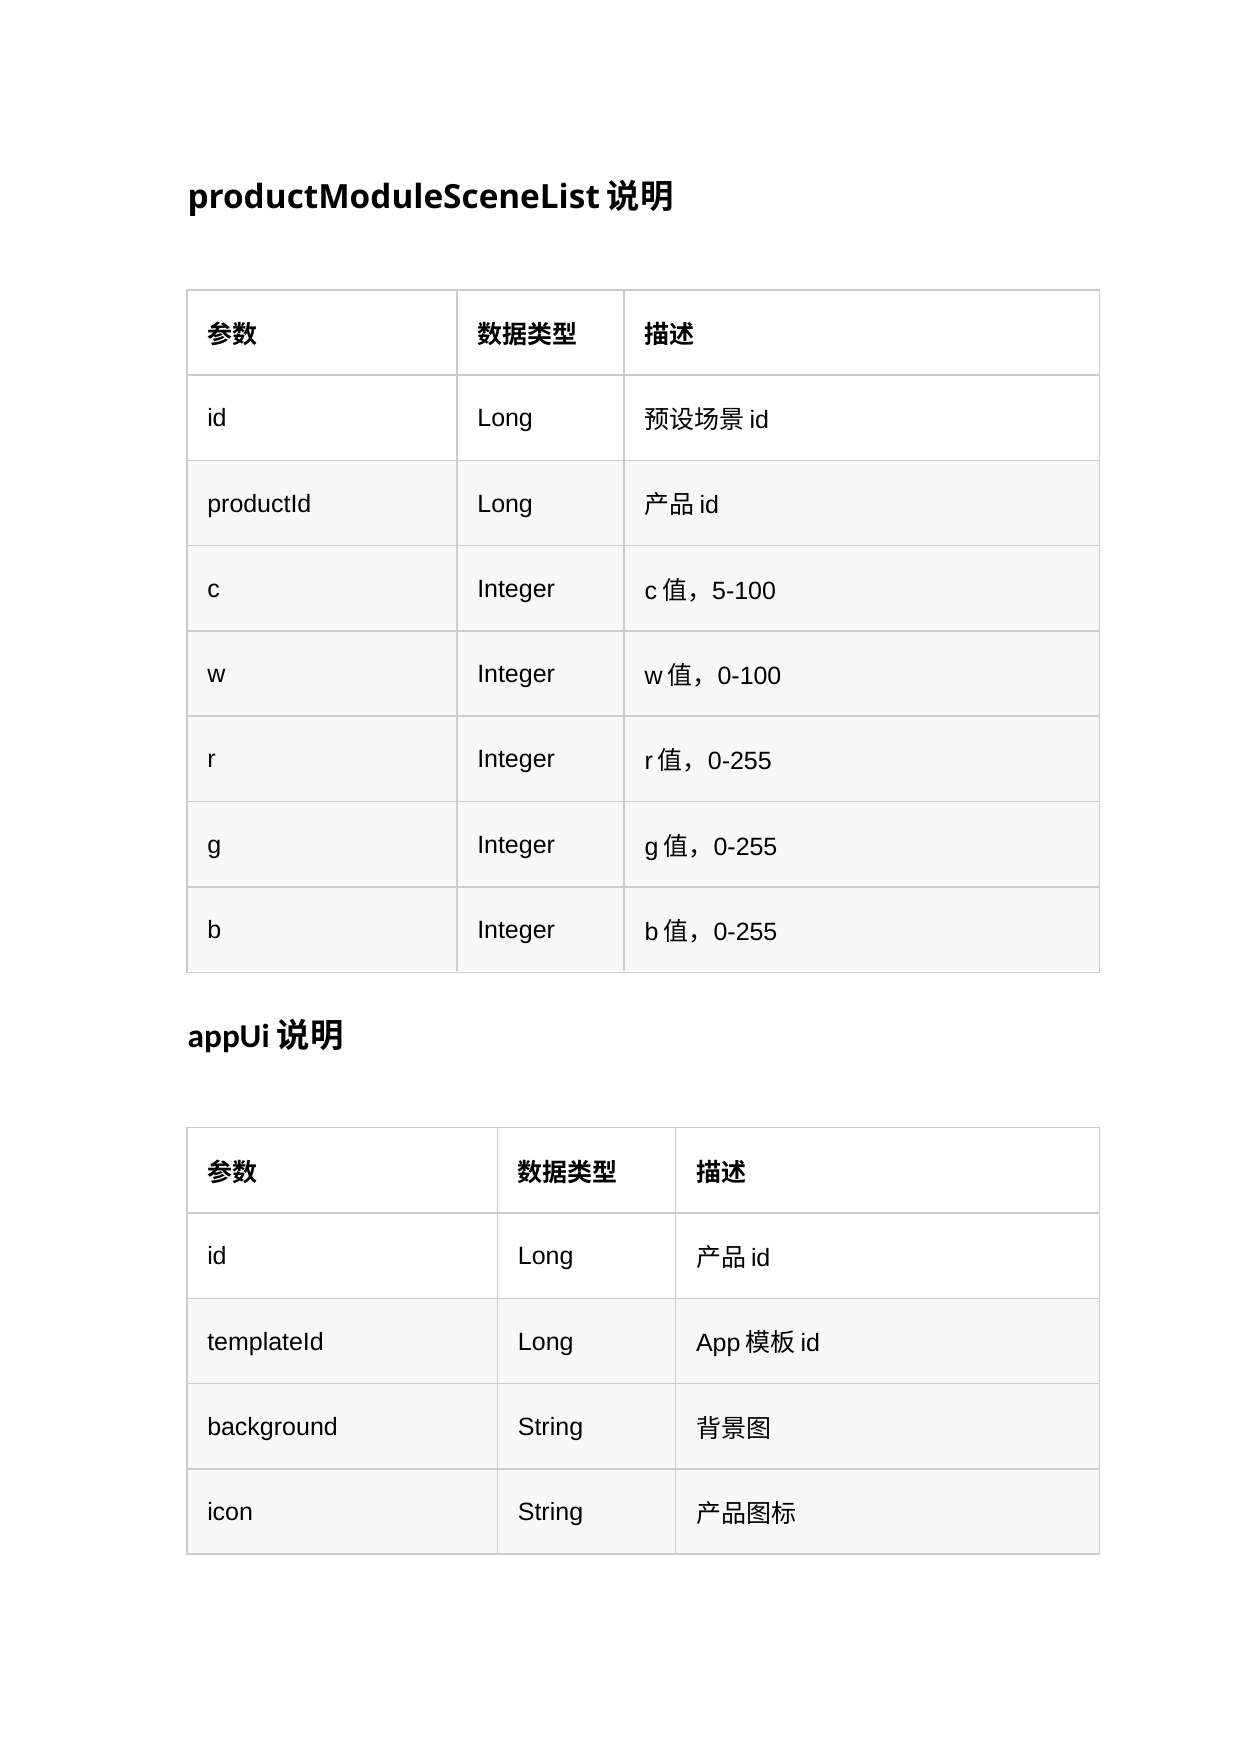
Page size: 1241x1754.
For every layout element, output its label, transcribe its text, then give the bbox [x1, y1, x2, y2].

table_cell c值，5-100 [625, 546, 1099, 630]
table_cell g [188, 802, 456, 886]
table_cell r [188, 717, 456, 801]
subtitle appUi说明 [187, 1000, 1053, 1065]
table_header 描述 [625, 291, 1099, 374]
table_cell g值，0-255 [625, 802, 1099, 886]
table_cell w值，0-100 [625, 632, 1099, 715]
table_cell 产品id [625, 461, 1099, 545]
table_cell 产品id [676, 1214, 1099, 1297]
table_cell Long [498, 1299, 675, 1383]
table_cell templateId [188, 1299, 497, 1383]
table_cell 产品图标 [676, 1470, 1099, 1553]
table_cell String [498, 1384, 675, 1468]
table_cell 预设场景id [625, 376, 1099, 459]
table_cell Integer [458, 717, 623, 801]
table_cell String [498, 1470, 675, 1553]
table_cell icon [188, 1470, 497, 1553]
table_cell c [188, 546, 456, 630]
table_cell Integer [458, 802, 623, 886]
table_header 数据类型 [498, 1128, 675, 1212]
table_cell w [188, 632, 456, 715]
table_cell id [188, 1214, 497, 1297]
table_cell background [188, 1384, 497, 1468]
table_cell 背景图 [676, 1384, 1099, 1468]
table_cell productId [188, 461, 456, 545]
table_cell b值，0-255 [625, 888, 1099, 971]
table_cell Long [498, 1214, 675, 1297]
table_header 参数 [188, 291, 456, 374]
table_cell Integer [458, 546, 623, 630]
table_cell App模板id [676, 1299, 1099, 1383]
table_cell Integer [458, 632, 623, 715]
table_header 描述 [676, 1128, 1099, 1212]
subtitle productModuleSceneList说明 [187, 162, 1053, 227]
table_cell id [188, 376, 456, 459]
table_header 参数 [188, 1128, 497, 1212]
table_cell Integer [458, 888, 623, 971]
table_header 数据类型 [458, 291, 623, 374]
table_cell b [188, 888, 456, 971]
table_cell Long [458, 376, 623, 459]
table_cell r值，0-255 [625, 717, 1099, 801]
table_cell Long [458, 461, 623, 545]
